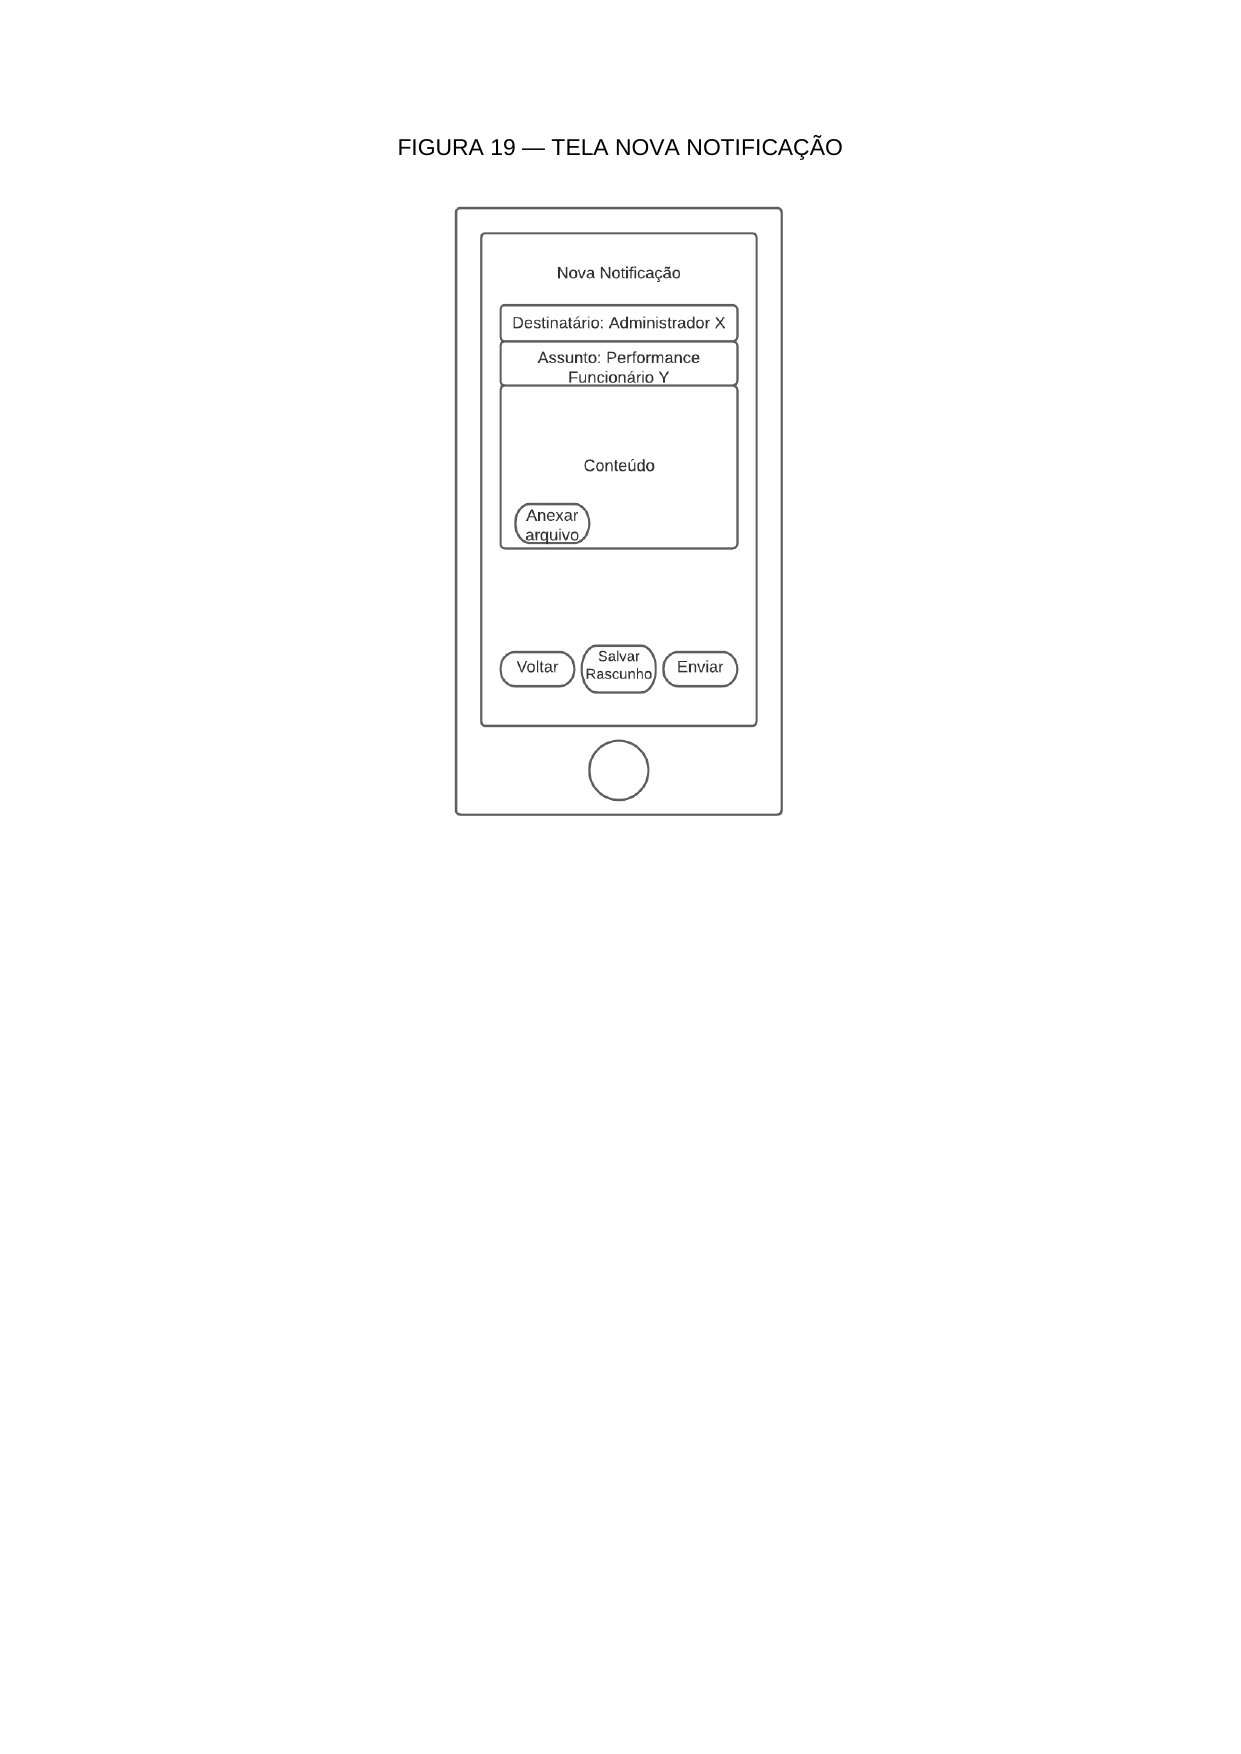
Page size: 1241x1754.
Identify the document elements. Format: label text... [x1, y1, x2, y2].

text FIGURA 19 — TELA NOVA NOTIFICAÇÃO [118, 134, 1122, 160]
picture [451, 178, 789, 820]
